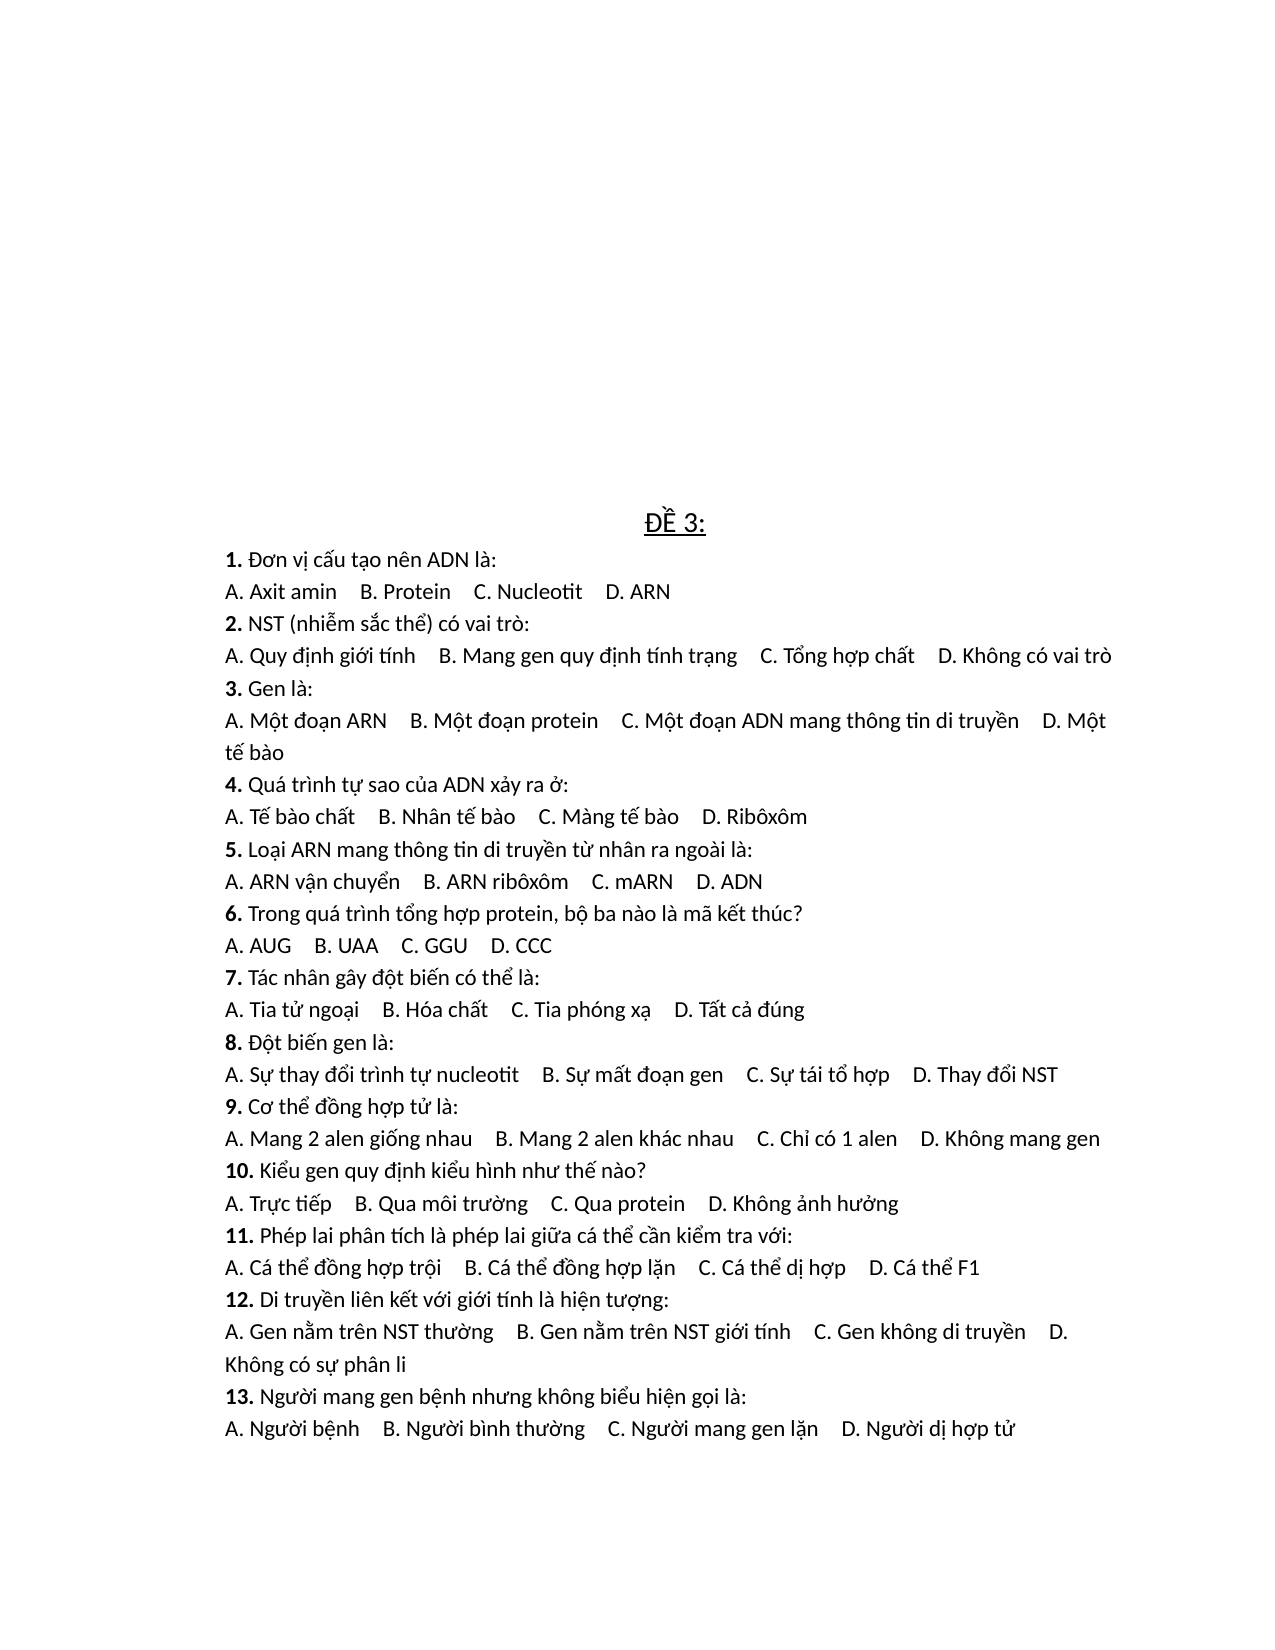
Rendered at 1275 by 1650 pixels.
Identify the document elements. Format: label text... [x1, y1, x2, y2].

list 7. Tác nhân gây đột biến có thể là: A. Tia tử ngoại B. Hóa chất C. Tia phóng xạ D. Tất cả đúng [225, 963, 1125, 1024]
list 9. Cơ thể đồng hợp tử là: A. Mang 2 alen giống nhau B. Mang 2 alen khác nhau C. Chỉ có 1 alen D. Không mang gen [225, 1092, 1125, 1152]
list 10. Kiểu gen quy định kiểu hình như thế nào? A. Trực tiếp B. Qua môi trường C. Qua protein D. Không ảnh hưởng [225, 1157, 1125, 1217]
list 5. Loại ARN mang thông tin di truyền từ nhân ra ngoài là: A. ARN vận chuyển B. ARN ribôxôm C. mARN D. ADN [225, 835, 1125, 895]
list 11. Phép lai phân tích là phép lai giữa cá thể cần kiểm tra với: A. Cá thể đồng hợp trội B. Cá thể đồng hợp lặn C. Cá thể dị hợp D. Cá thể F1 [225, 1221, 1125, 1281]
list 2. NST (nhiễm sắc thể) có vai trò: A. Quy định giới tính B. Mang gen quy định tính trạng C. Tổng hợp chất D. Không có vai trò [225, 609, 1125, 669]
list ĐỀ 3: [225, 504, 1125, 540]
list 6. Trong quá trình tổng hợp protein, bộ ba nào là mã kết thúc? A. AUG B. UAA C. GGU D. CCC [225, 899, 1125, 959]
list 8. Đột biến gen là: A. Sự thay đổi trình tự nucleotit B. Sự mất đoạn gen C. Sự tái tổ hợp D. Thay đổi NST [225, 1028, 1125, 1088]
list 4. Quá trình tự sao của ADN xảy ra ở: A. Tế bào chất B. Nhân tế bào C. Màng tế bào D. Ribôxôm [225, 770, 1125, 831]
list 1. Đơn vị cấu tạo nên ADN là: A. Axit amin B. Protein C. Nucleotit D. ARN [225, 545, 1125, 605]
list 3. Gen là: A. Một đoạn ARN B. Một đoạn protein C. Một đoạn ADN mang thông tin di truyền D. Một tế bào [225, 674, 1125, 766]
list 13. Người mang gen bệnh nhưng không biểu hiện gọi là: A. Người bệnh B. Người bình thường C. Người mang gen lặn D. Người dị hợp tử [225, 1382, 1125, 1442]
list 12. Di truyền liên kết với giới tính là hiện tượng: A. Gen nằm trên NST thường B. Gen nằm trên NST giới tính C. Gen không di truyền D. Không có sự phân li [225, 1285, 1125, 1378]
